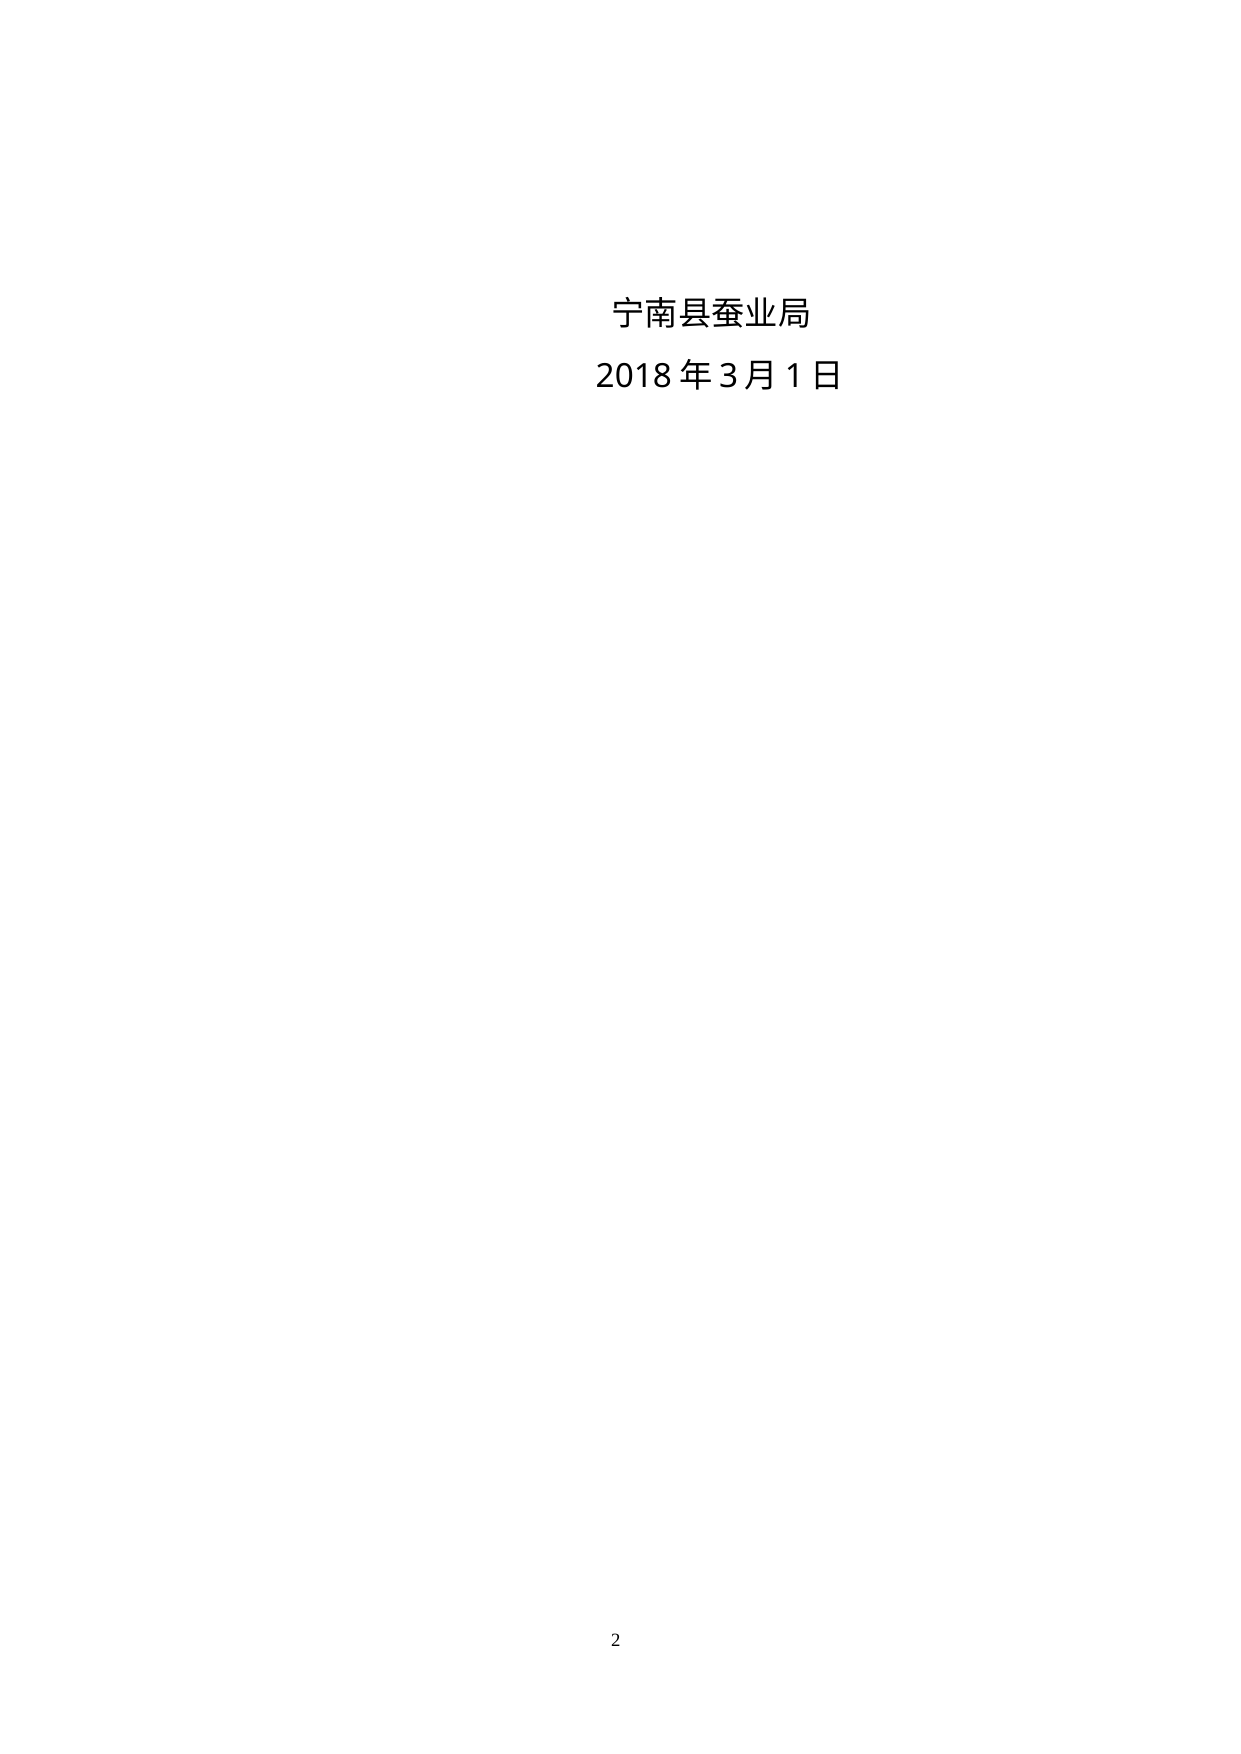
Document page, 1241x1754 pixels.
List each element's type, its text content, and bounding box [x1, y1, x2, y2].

text 2018年3月1日 [187, 337, 1053, 400]
text 宁南县蚕业局 [187, 275, 1053, 337]
